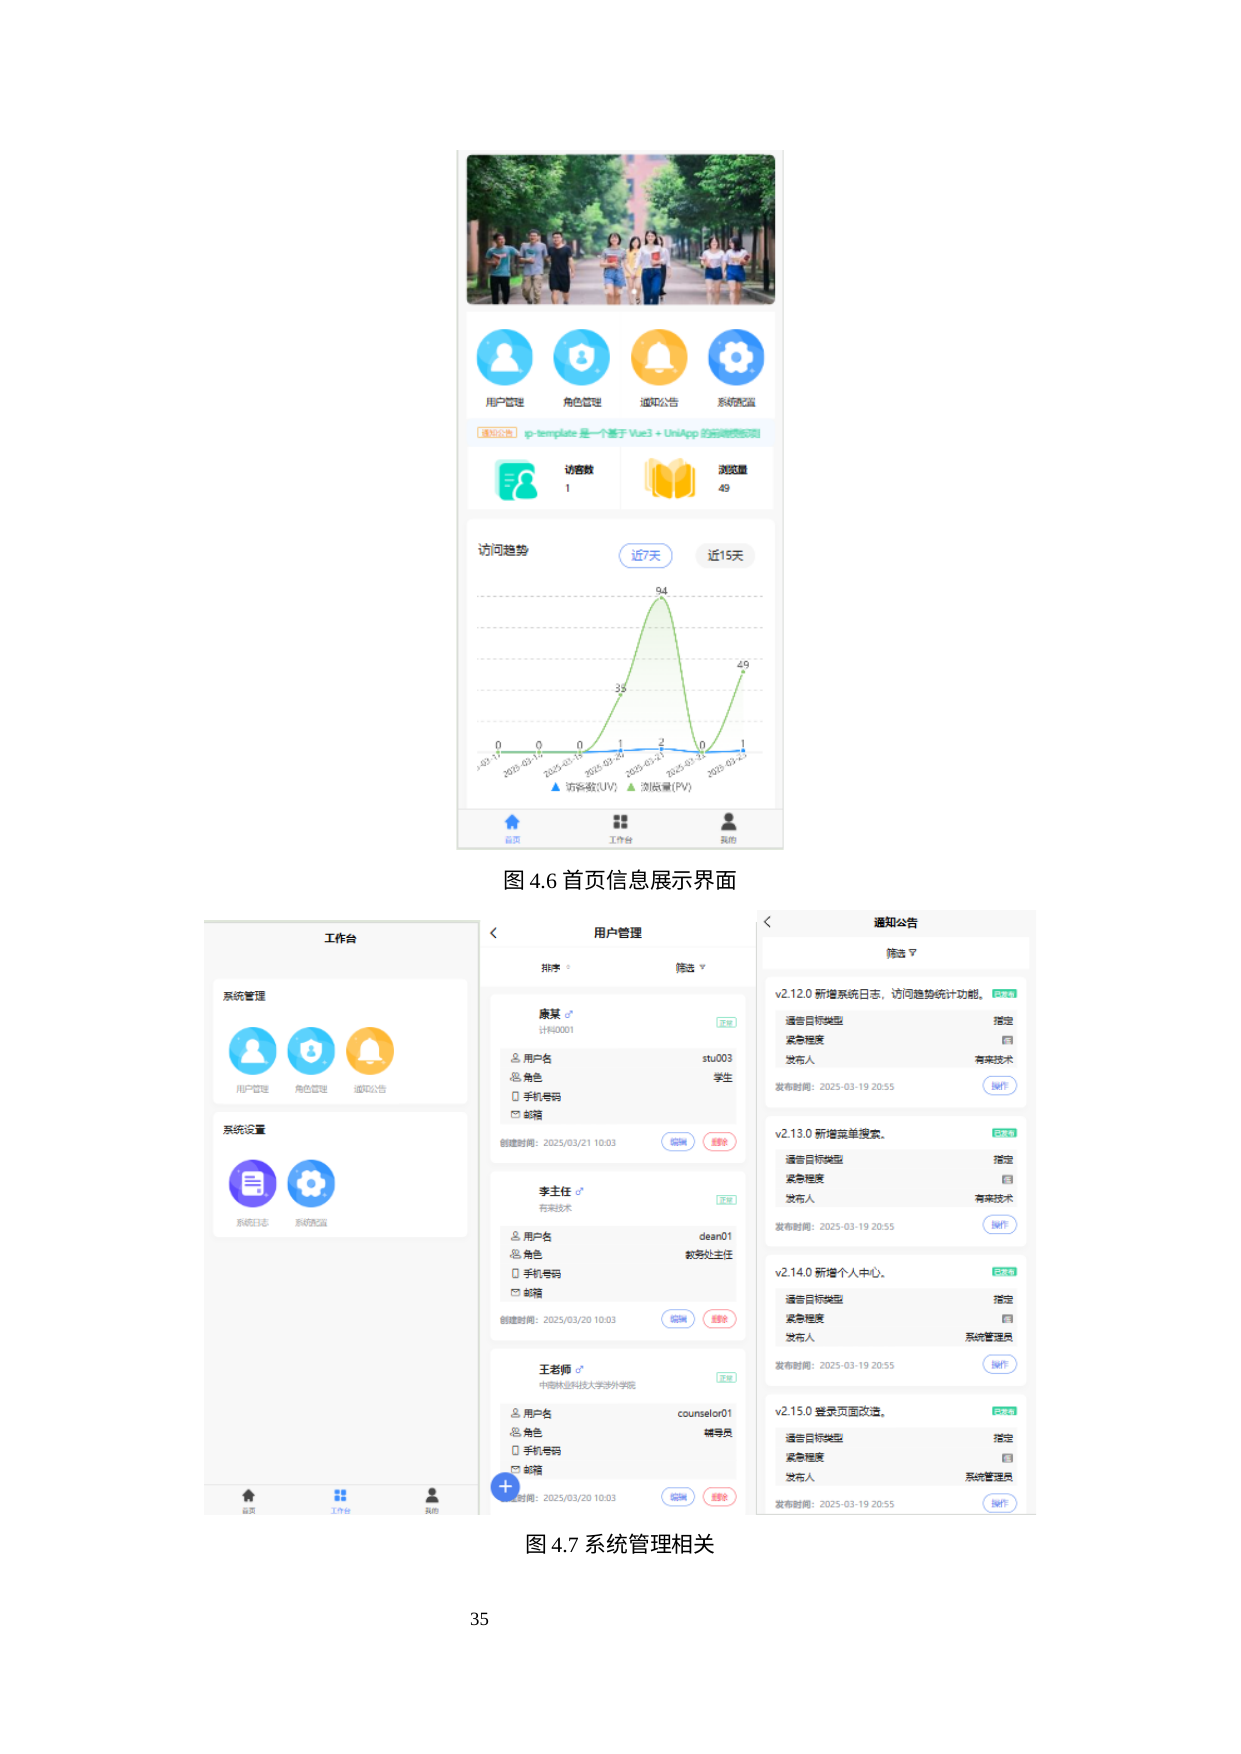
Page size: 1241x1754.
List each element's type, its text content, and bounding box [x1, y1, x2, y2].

text 图4.7 系统管理相关 [187, 1527, 1053, 1559]
picture [456, 150, 784, 850]
picture [204, 910, 1037, 1515]
text 图4.6 首页信息展示界面 [187, 863, 1053, 894]
